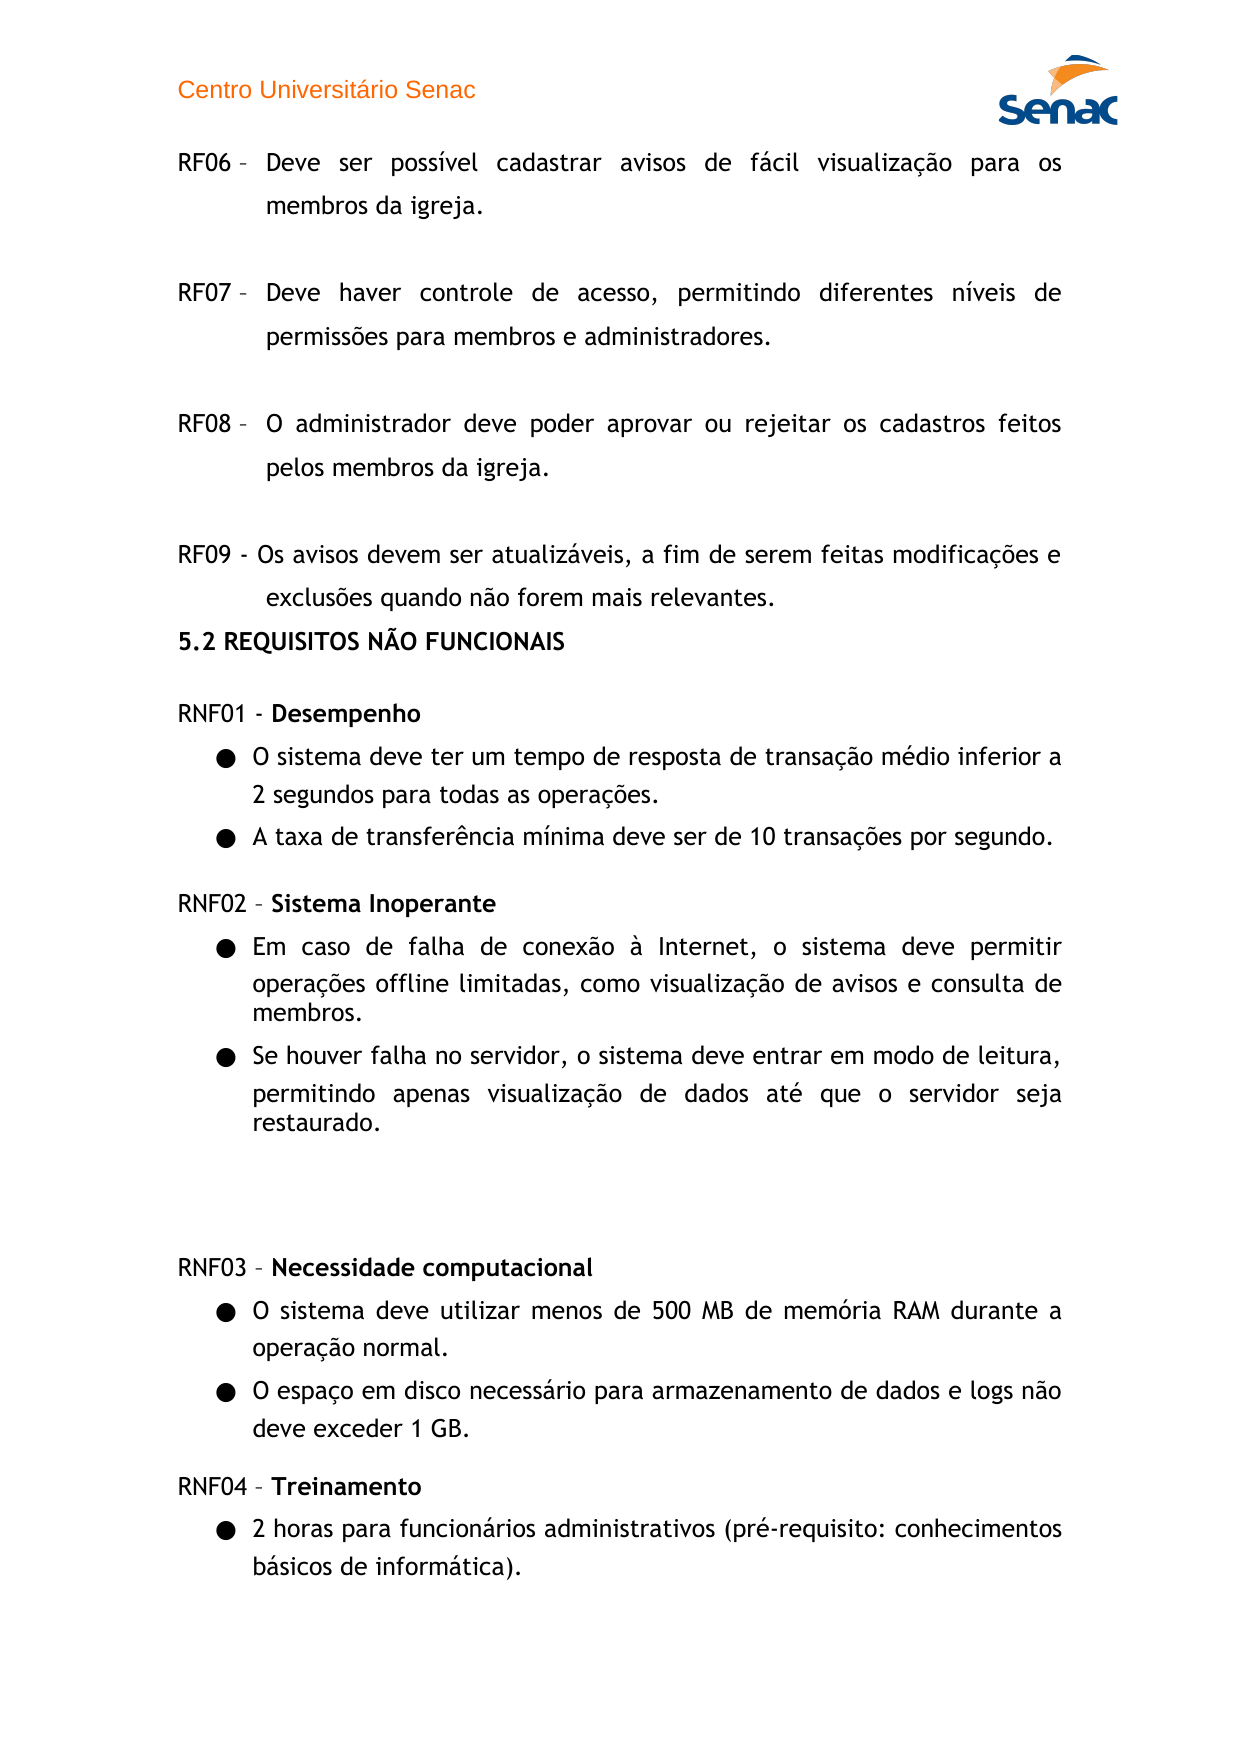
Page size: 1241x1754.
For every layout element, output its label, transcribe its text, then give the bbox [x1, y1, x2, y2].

list 2 horas para funcionários administrativos (pré-requisito: conhecimentos básicos de informática). [215, 1501, 1063, 1581]
text 5.2 REQUISITOS NÃO FUNCIONAIS [177, 627, 1063, 656]
text RNF03 – Necessidade computacional [177, 1253, 1063, 1282]
text RNF04 – Treinamento [177, 1472, 1063, 1501]
text RF08 – O administrador deve poder aprovar ou rejeitar os cadastros feitos pelos membros da igreja. [177, 409, 1063, 482]
text RNF02 – Sistema Inoperante [177, 889, 1063, 918]
text RF06 – Deve ser possível cadastrar avisos de fácil visualização para os membros da igreja. [177, 148, 1063, 220]
list O sistema deve utilizar menos de 500 MB de memória RAM durante a operação normal. [215, 1282, 1063, 1362]
text RF09 - Os avisos devem ser atualizáveis, a fim de serem feitas modificações e exclusões quando não forem mais relevantes. [177, 539, 1063, 612]
picture [998, 55, 1118, 125]
list O espaço em disco necessário para armazenamento de dados e logs não deve exceder 1 GB. [215, 1362, 1063, 1443]
list O sistema deve ter um tempo de resposta de transação médio inferior a 2 segundos para todas as operações. [215, 728, 1063, 809]
text RF07 – Deve haver controle de acesso, permitindo diferentes níveis de permissões para membros e administradores. [177, 278, 1063, 351]
text RNF01 - Desempenho [177, 699, 1063, 728]
list Em caso de falha de conexão à Internet, o sistema deve permitir operações offline limitadas, como visualização de avisos e consulta de membros. [215, 918, 1063, 1027]
list A taxa de transferência mínima deve ser de 10 transações por segundo. [215, 809, 1063, 860]
list Se houver falha no servidor, o sistema deve entrar em modo de leitura, permitindo apenas visualização de dados até que o servidor seja restaurado. [215, 1027, 1063, 1137]
